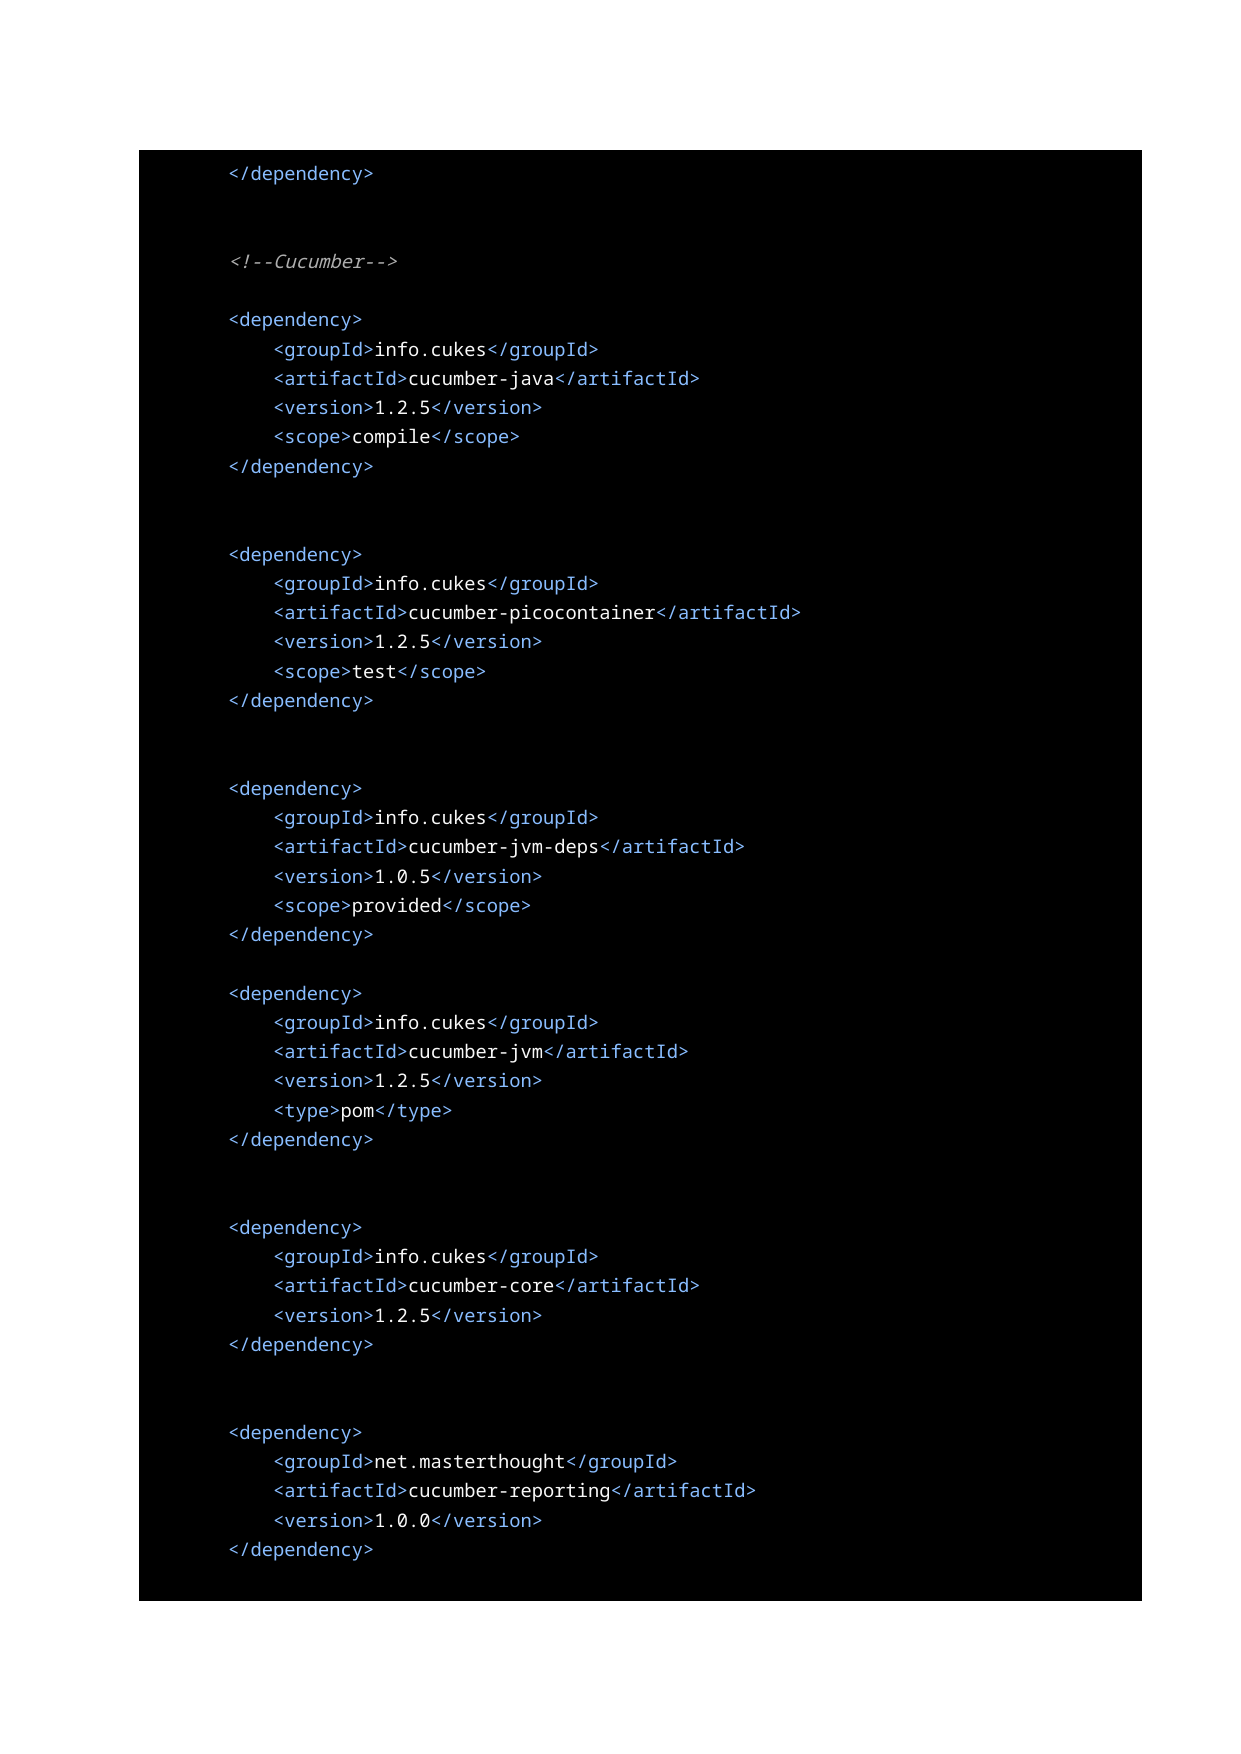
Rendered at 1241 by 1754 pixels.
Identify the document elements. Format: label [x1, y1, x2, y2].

table_header [139, 150, 1142, 1601]
